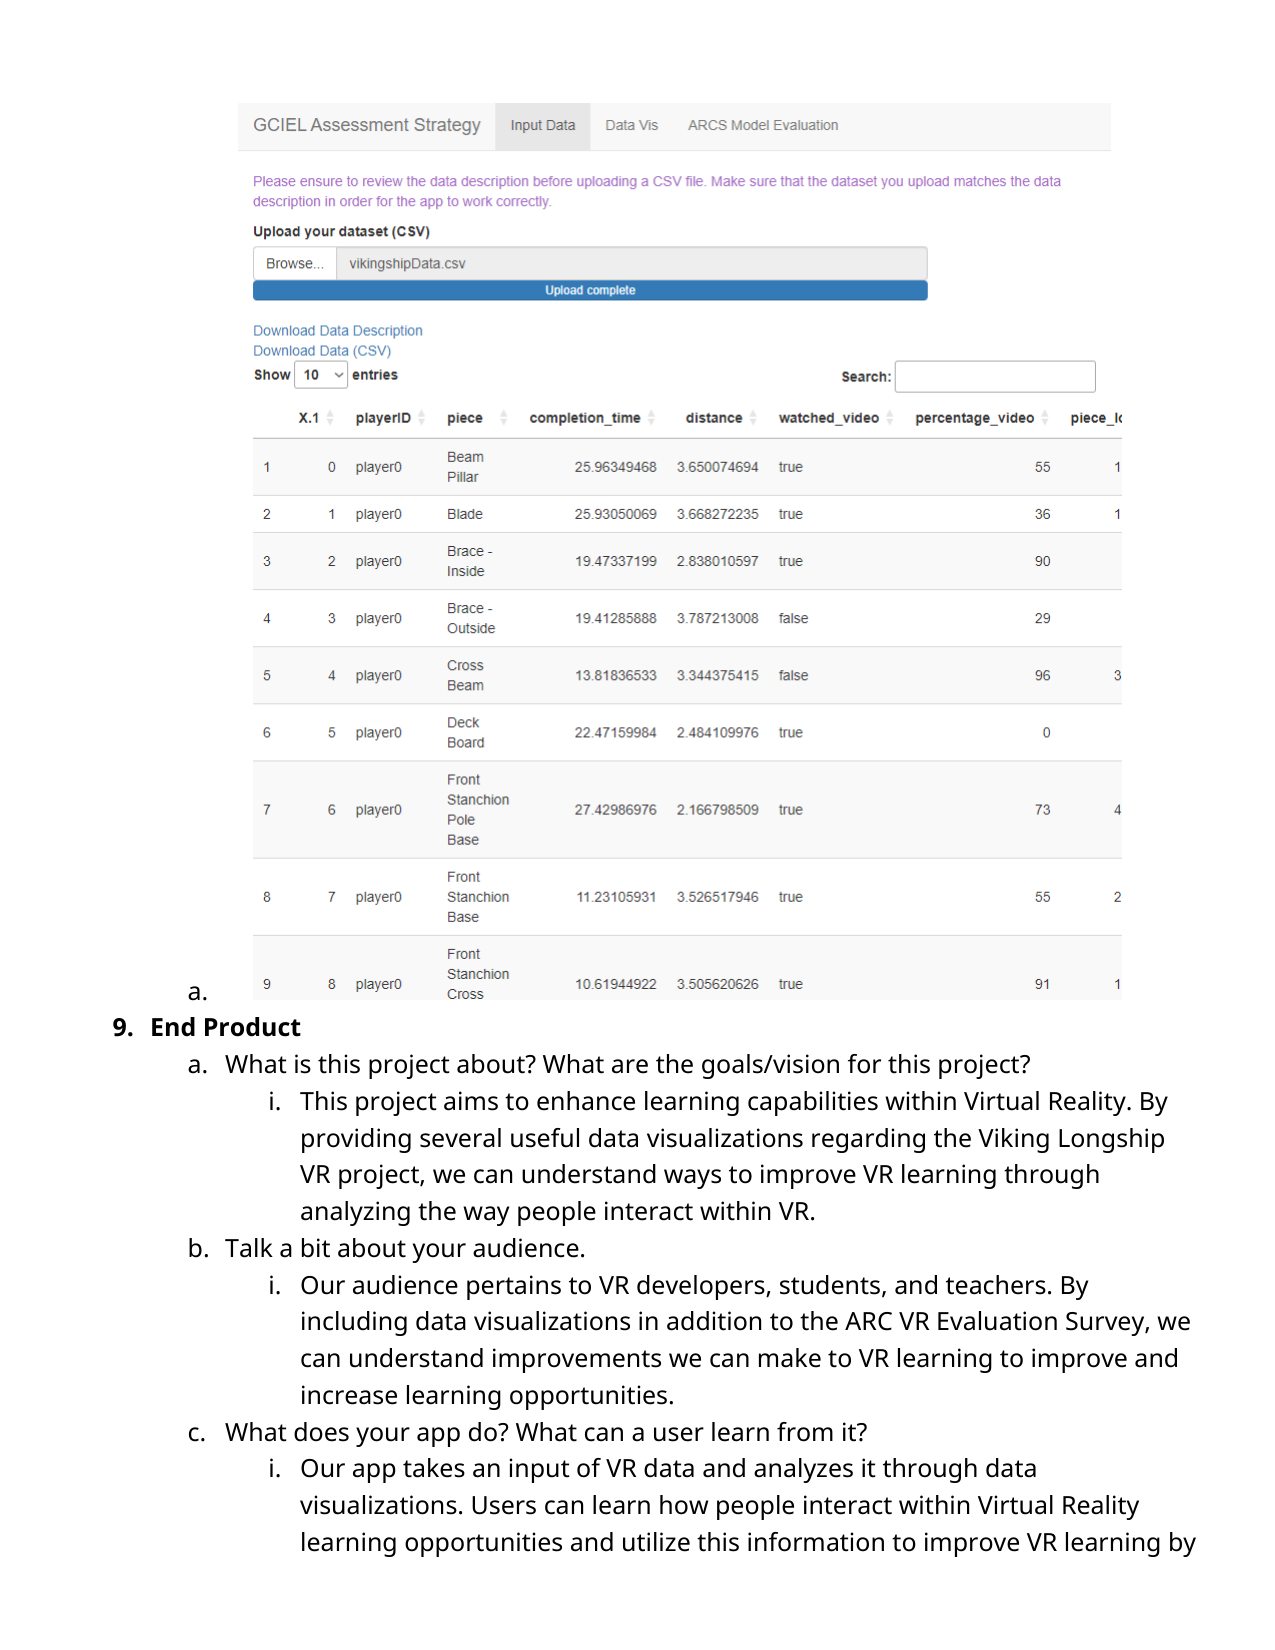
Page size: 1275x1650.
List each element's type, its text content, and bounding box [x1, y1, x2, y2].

list What does your app do? What can a user learn from it? [187, 1414, 1200, 1448]
picture [225, 103, 1122, 1000]
list Talk a bit about your audience. [187, 1231, 1200, 1264]
list Our audience pertains to VR developers, students, and teachers. By including data visualizations in addition to the ARC VR Evaluation Survey, we can understand improvements we can make to VR learning to improve and increase learning opportunities. [281, 1267, 1200, 1412]
list This project aims to enhance learning capabilities within Virtual Reality. By providing several useful data visualizations regarding the Viking Longship VR project, we can understand ways to improve VR learning through analyzing the way people interact within VR. [281, 1083, 1200, 1228]
list End Product [112, 1010, 1200, 1044]
list What is this project about? What are the goals/vision for this project? [187, 1047, 1200, 1081]
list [281, 1451, 1200, 1559]
